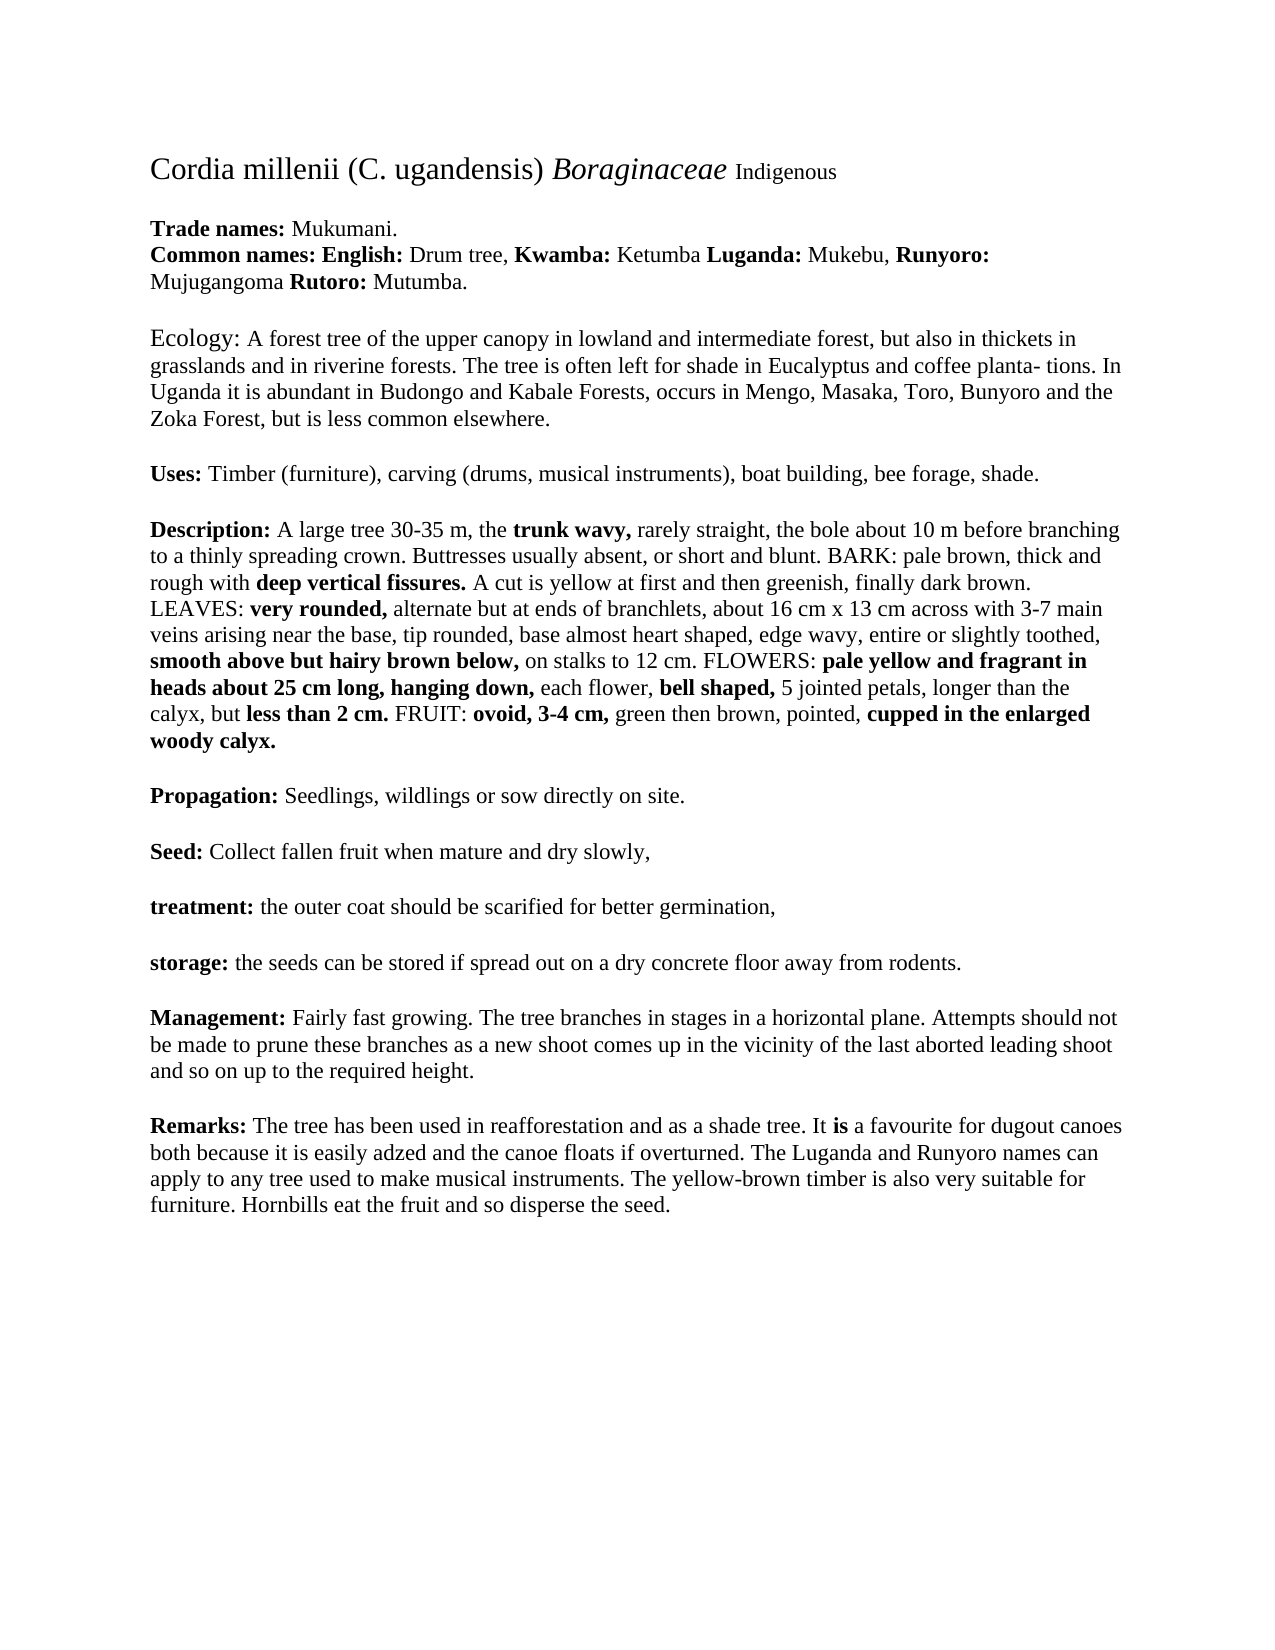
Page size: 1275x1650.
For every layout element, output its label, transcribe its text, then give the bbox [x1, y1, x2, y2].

text treatment: the outer coat should be scarified for better germination, [150, 893, 1125, 919]
text Remarks: The tree has been used in reafforestation and as a shade tree. It is a favourite for dugout canoes both because it is easily adzed and the canoe floats if overturned. The Luganda and Runyoro names can apply to any tree used to make musical instruments. The yellow-brown timber is also very suitable for furniture. Hornbills eat the fruit and so disperse the seed. [150, 1112, 1125, 1218]
text Description: A large tree 30-35 m, the trunk wavy, rarely straight, the bole about 10 m before branching to a thinly spreading crown. Buttresses usually absent, or short and blunt. BARK: pale brown, thick and rough with deep vertical fissures. A cut is yellow at first and then greenish, finally dark brown. LEAVES: very rounded, alternate but at ends of branchlets, about 16 cm x 13 cm across with 3-7 main veins arising near the base, tip rounded, base almost heart shaped, edge wavy, entire or slightly toothed, smooth above but hairy brown below, on stalks to 12 cm. FLOWERS: pale yellow and fragrant in heads about 25 cm long, hanging down, each flower, bell shaped, 5 jointed petals, longer than the calyx, but less than 2 cm. FRUIT: ovoid, 3-4 cm, green then brown, pointed, cupped in the enlarged woody calyx. [150, 516, 1125, 753]
text Management: Fairly fast growing. The tree branches in stages in a horizontal plane. Attempts should not be made to prune these branches as a new shoot comes up in the vicinity of the last aborted leading shoot and so on up to the required height. [150, 1004, 1125, 1083]
text Uses: Timber (furniture), carving (drums, musical instruments), boat building, bee forage, shade. [150, 460, 1125, 487]
text Seed: Collect fallen fruit when mature and dry slowly, [150, 838, 1125, 864]
text storage: the seeds can be stored if spread out on a dry concrete floor away from rodents. [150, 949, 1125, 975]
text Trade names: Mukumani. Common names: English: Drum tree, Kwamba: Ketumba Luganda: Mukebu, Runyoro: Mujugangoma Rutoro: Mutumba. [150, 215, 1125, 294]
text Ecology: A forest tree of the upper canopy in lowland and intermediate forest, but also in thickets in grasslands and in riverine forests. The tree is often left for shade in Eucalyptus and coffee planta- tions. In Uganda it is abundant in Budongo and Kabale Forests, occurs in Mengo, Masaka, Toro, Bunyoro and the Zoka Forest, but is less common elsewhere. [150, 323, 1125, 431]
text Propagation: Seedlings, wildlings or sow directly on site. [150, 782, 1125, 808]
text Cordia millenii (C. ugandensis) Boraginaceae Indigenous [150, 150, 1125, 186]
